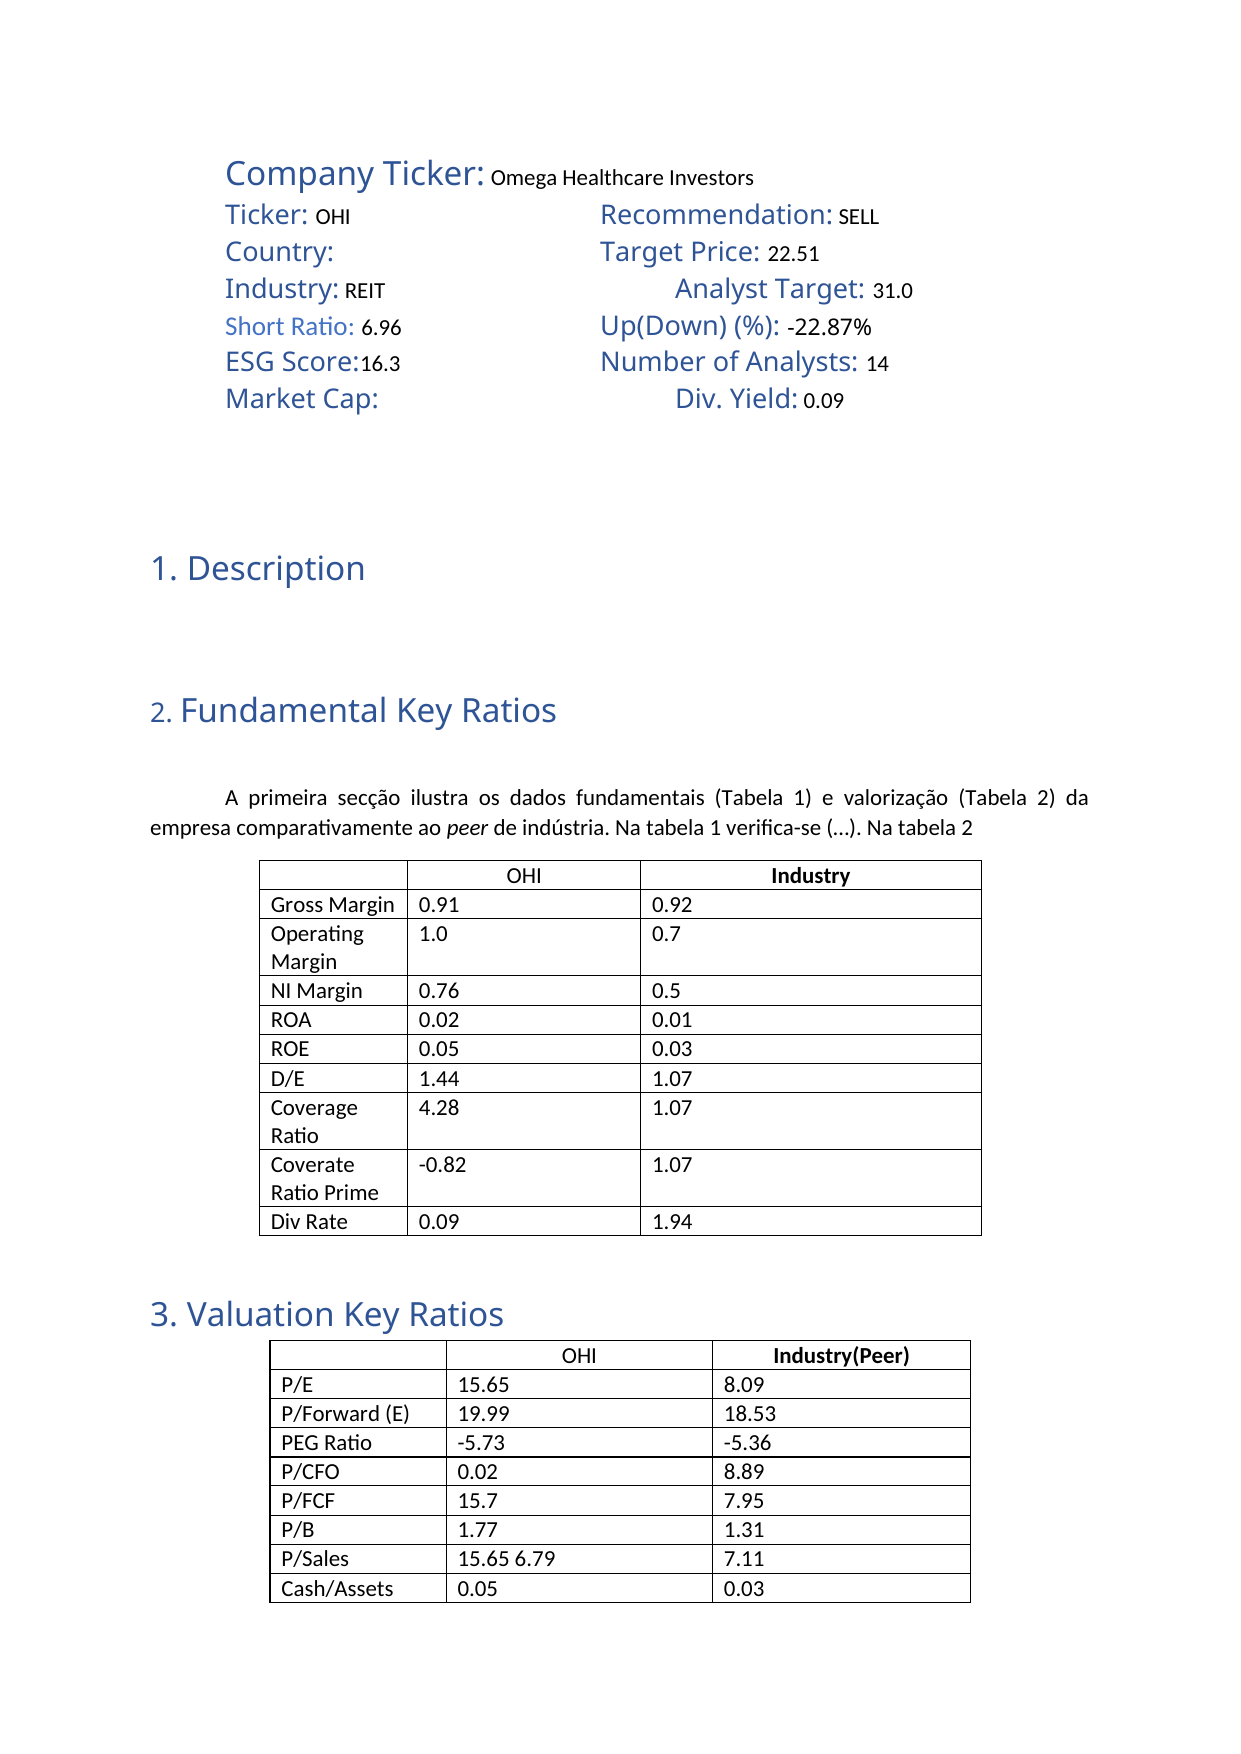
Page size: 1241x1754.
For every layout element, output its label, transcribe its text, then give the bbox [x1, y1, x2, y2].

table_cell 0.5 [641, 976, 981, 1004]
table_cell ROA [260, 1006, 407, 1033]
table_cell PEG Ratio [271, 1428, 446, 1456]
table_cell 1.44 [408, 1064, 640, 1092]
subtitle 1. Description [150, 544, 1090, 590]
subtitle 3. Valuation Key Ratios [150, 1291, 1090, 1337]
text Market Cap: Div. Yield: 0.09 [150, 380, 1090, 417]
table_cell 0.02 [408, 1006, 640, 1033]
table_cell 15.7 [447, 1486, 712, 1514]
table_cell 0.02 [447, 1458, 712, 1485]
table_cell ROE [260, 1035, 407, 1063]
table_header Industry [641, 861, 981, 889]
table_cell 0.76 [408, 976, 640, 1004]
text Ticker: OHI Recommendation: SELL [150, 195, 1090, 232]
table_cell P/FCF [271, 1486, 446, 1514]
table_cell Coverate Ratio Prime [260, 1150, 407, 1206]
table_header Industry(Peer) [713, 1341, 970, 1369]
table_cell NI Margin [260, 976, 407, 1004]
table_cell 1.07 [641, 1150, 981, 1206]
table_cell P/CFO [271, 1458, 446, 1485]
text Industry: REIT Analyst Target: 31.0 [150, 269, 1090, 306]
text Country: Target Price: 22.51 [150, 232, 1090, 269]
subtitle 2. Fundamental Key Ratios [150, 687, 1090, 733]
table_cell 7.95 [713, 1486, 970, 1514]
table_cell P/Forward (E) [271, 1399, 446, 1427]
table_cell 1.07 [641, 1093, 981, 1149]
table_cell 7.11 [713, 1545, 970, 1573]
table_cell 1.94 [641, 1207, 981, 1235]
table_cell 1.31 [713, 1516, 970, 1543]
table_cell -5.36 [713, 1428, 970, 1456]
table_cell Operating Margin [260, 919, 407, 975]
table_cell 1.07 [641, 1064, 981, 1092]
table_cell 15.65 [447, 1370, 712, 1398]
table_cell Cash/Assets [271, 1574, 446, 1602]
table_cell 0.05 [447, 1574, 712, 1602]
table_cell 0.05 [408, 1035, 640, 1063]
table_cell Div Rate [260, 1207, 407, 1235]
table_cell Coverage Ratio [260, 1093, 407, 1149]
table_cell 0.09 [408, 1207, 640, 1235]
table_cell 19.99 [447, 1399, 712, 1427]
table_header [271, 1341, 446, 1369]
text Short Ratio: 6.96 Up(Down) (%): -22.87% [150, 306, 1090, 343]
table_cell 4.28 [408, 1093, 640, 1149]
table_header OHI [408, 861, 640, 889]
table_cell Gross Margin [260, 890, 407, 918]
table_cell -5.73 [447, 1428, 712, 1456]
table_header OHI [447, 1341, 712, 1369]
table_cell 0.92 [641, 890, 981, 918]
text ESG Score:16.3 Number of Analysts: 14 [150, 343, 1090, 380]
table_cell P/Sales [271, 1545, 446, 1573]
table_cell D/E [260, 1064, 407, 1092]
table_cell 0.91 [408, 890, 640, 918]
table_cell 8.89 [713, 1458, 970, 1485]
table_cell P/E [271, 1370, 446, 1398]
table_header [260, 861, 407, 889]
table_cell 0.7 [641, 919, 981, 975]
table_cell 0.01 [641, 1006, 981, 1033]
text A primeira secção ilustra os dados fundamentais (Tabela 1) e valorização (Tabela 2) da empresa comparativamente ao peer de indústria. Na tabela 1 verifica-se (…). Na tabela 2 [150, 783, 1090, 841]
table_cell 15.65 6.79 [447, 1545, 712, 1573]
table_cell 1.77 [447, 1516, 712, 1543]
table_cell -0.82 [408, 1150, 640, 1206]
table_cell 1.0 [408, 919, 640, 975]
table_cell 18.53 [713, 1399, 970, 1427]
table_cell 0.03 [713, 1574, 970, 1602]
table_cell P/B [271, 1516, 446, 1543]
table_cell 8.09 [713, 1370, 970, 1398]
table_cell 0.03 [641, 1035, 981, 1063]
text Company Ticker: Omega Healthcare Investors [150, 150, 1090, 195]
